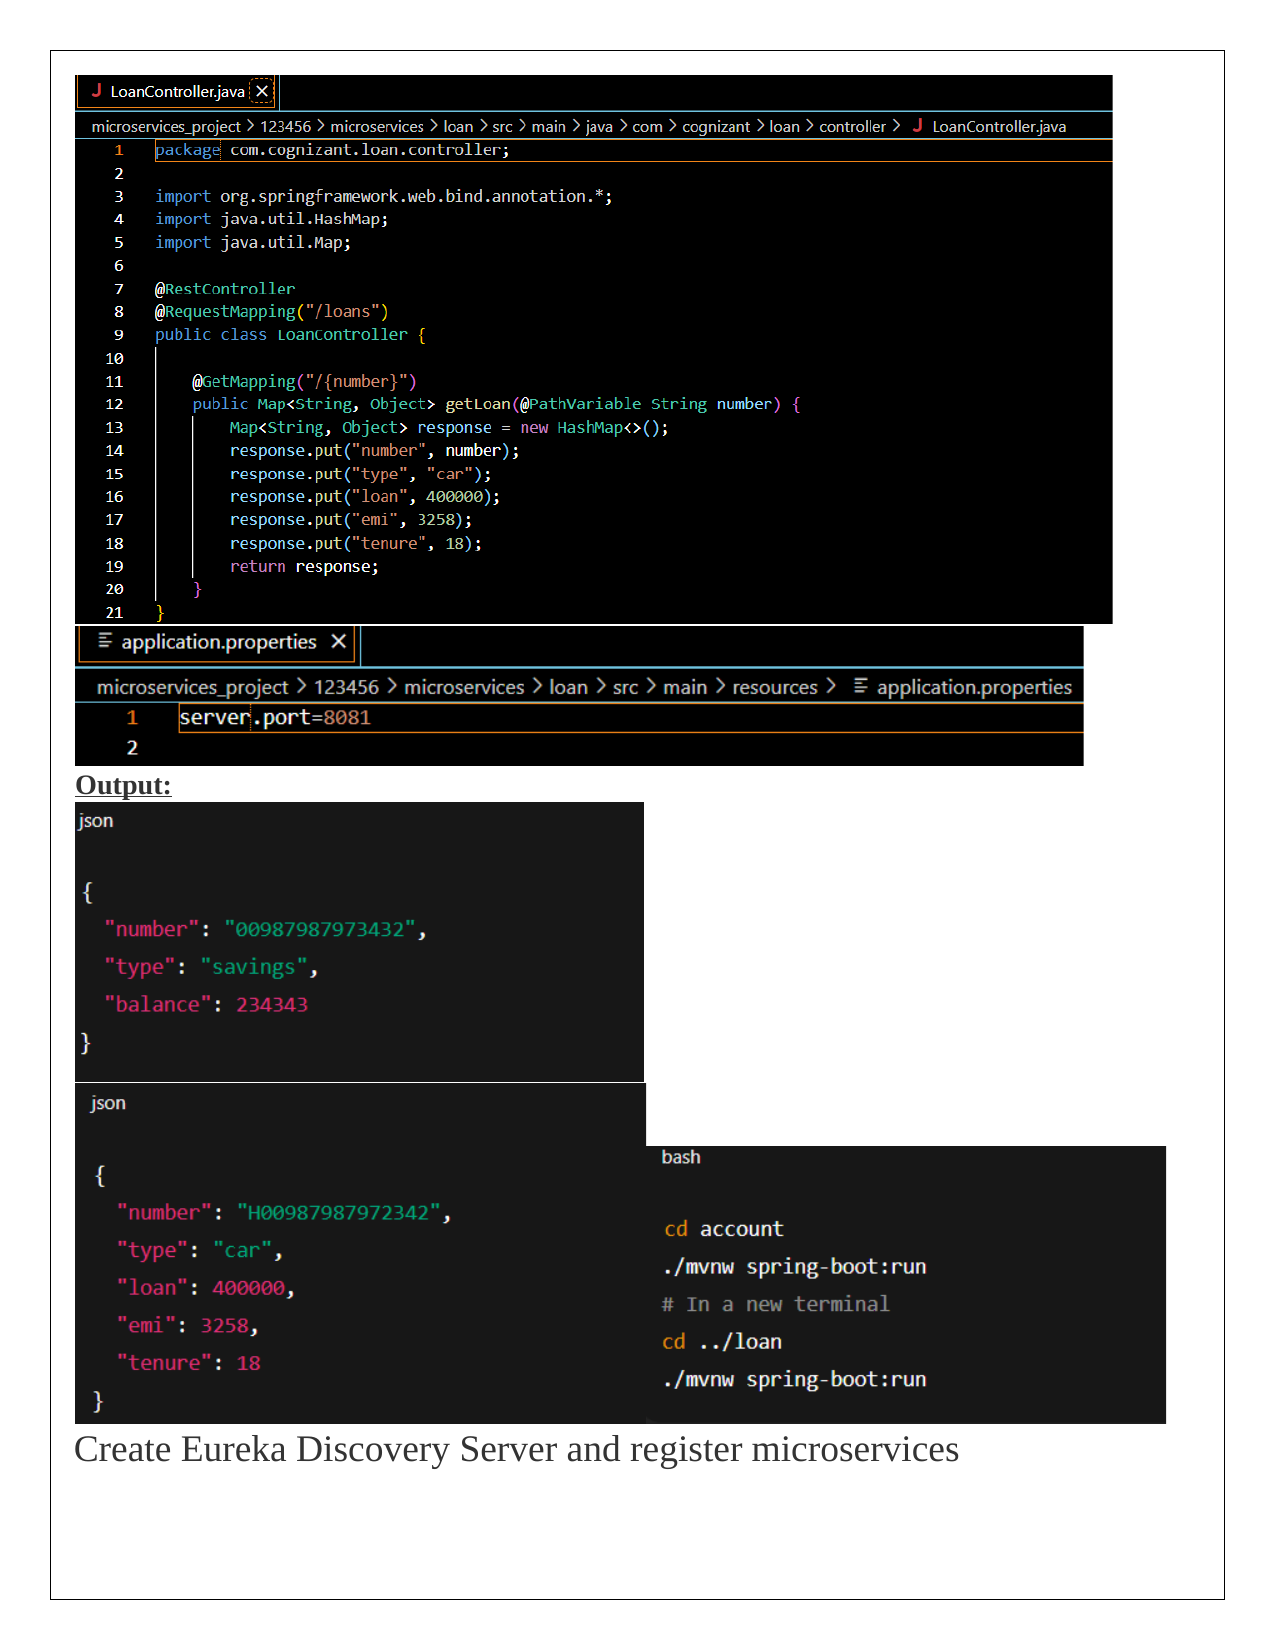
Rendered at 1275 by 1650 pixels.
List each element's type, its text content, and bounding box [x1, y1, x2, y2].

subtitle Create Eureka Discovery Server and register microservices [73, 1426, 1166, 1469]
picture [75, 1083, 1167, 1424]
picture [75, 75, 1113, 624]
picture [75, 802, 644, 1082]
picture [75, 626, 1084, 766]
text Output: [75, 768, 1200, 800]
